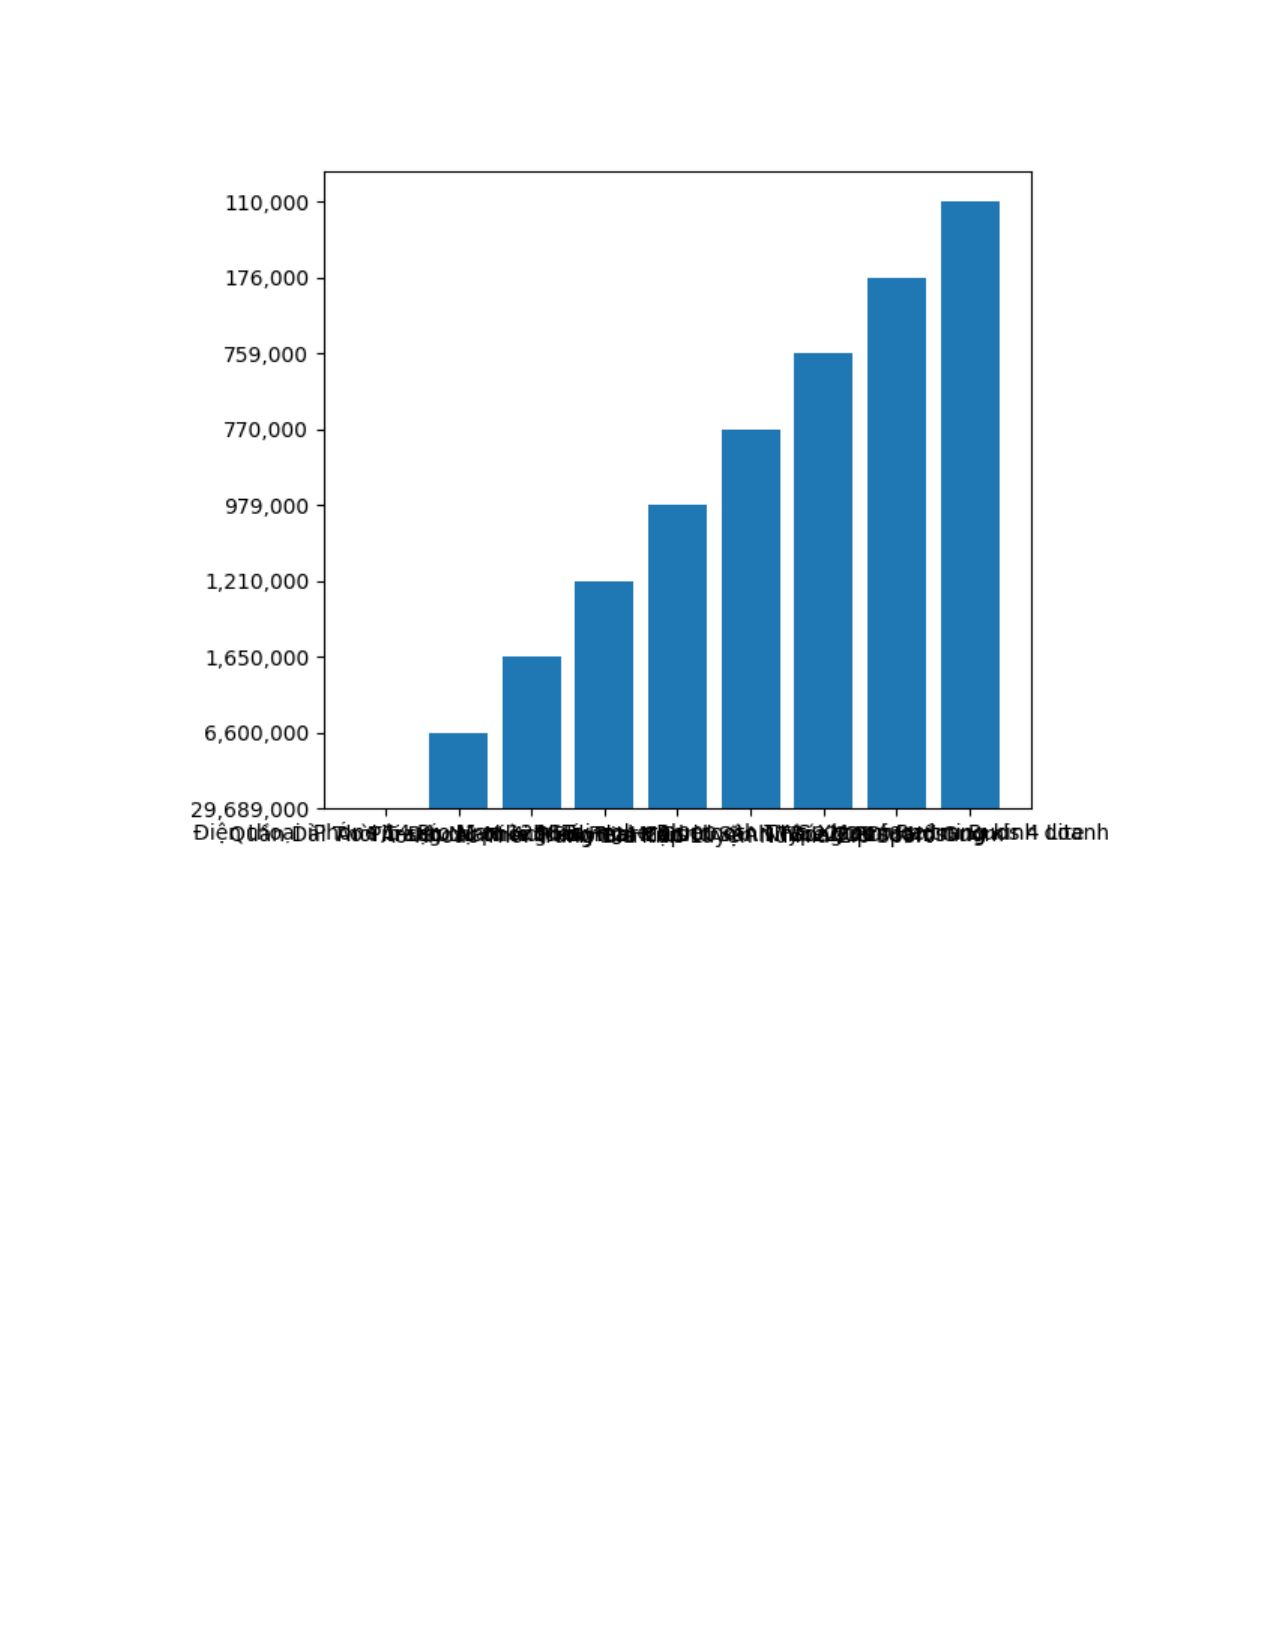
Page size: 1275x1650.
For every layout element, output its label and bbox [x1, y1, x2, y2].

picture [168, 150, 1129, 870]
